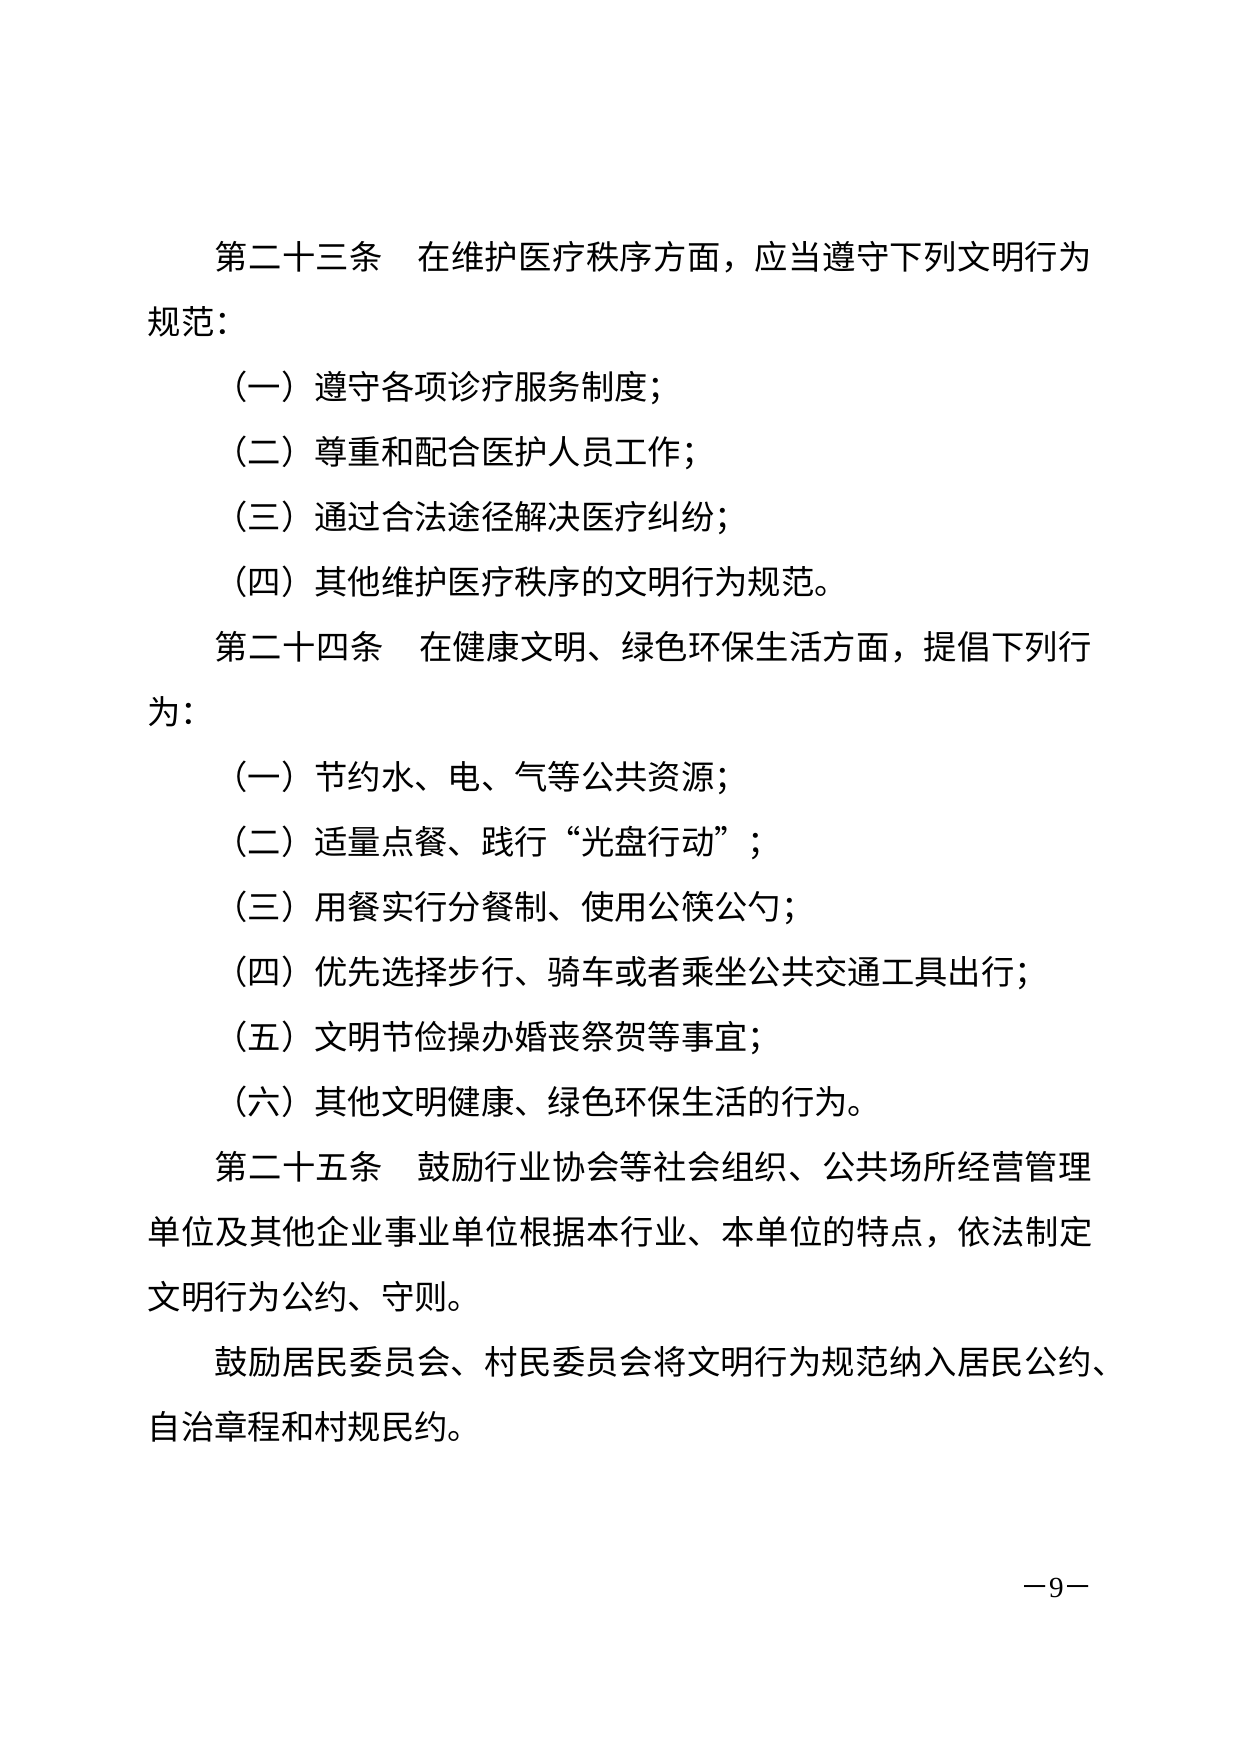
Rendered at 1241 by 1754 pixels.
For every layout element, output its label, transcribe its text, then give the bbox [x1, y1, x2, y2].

text （三）用餐实行分餐制、使用公筷公勺； [148, 872, 1092, 937]
text （三）通过合法途径解决医疗纠纷； [148, 482, 1092, 547]
text （一）遵守各项诊疗服务制度； [148, 352, 1092, 417]
text （五）文明节俭操办婚丧祭贺等事宜； [148, 1002, 1092, 1067]
text （四）其他维护医疗秩序的文明行为规范。 [148, 547, 1092, 612]
text （二）尊重和配合医护人员工作； [148, 417, 1092, 482]
text 鼓励居民委员会、村民委员会将文明行为规范纳入居民公约、自治章程和村规民约。 [148, 1327, 1092, 1457]
text （六）其他文明健康、绿色环保生活的行为。 [148, 1067, 1092, 1132]
text 第二十三条 在维护医疗秩序方面，应当遵守下列文明行为规范： [148, 222, 1092, 352]
text （四）优先选择步行、骑车或者乘坐公共交通工具出行； [148, 937, 1092, 1002]
text 第二十五条 鼓励行业协会等社会组织、公共场所经营管理单位及其他企业事业单位根据本行业、本单位的特点，依法制定文明行为公约、守则。 [148, 1132, 1092, 1327]
text 第二十四条 在健康文明、绿色环保生活方面，提倡下列行为： [148, 612, 1092, 742]
text （二）适量点餐、践行“光盘行动”； [148, 807, 1092, 872]
text （一）节约水、电、气等公共资源； [148, 742, 1092, 807]
